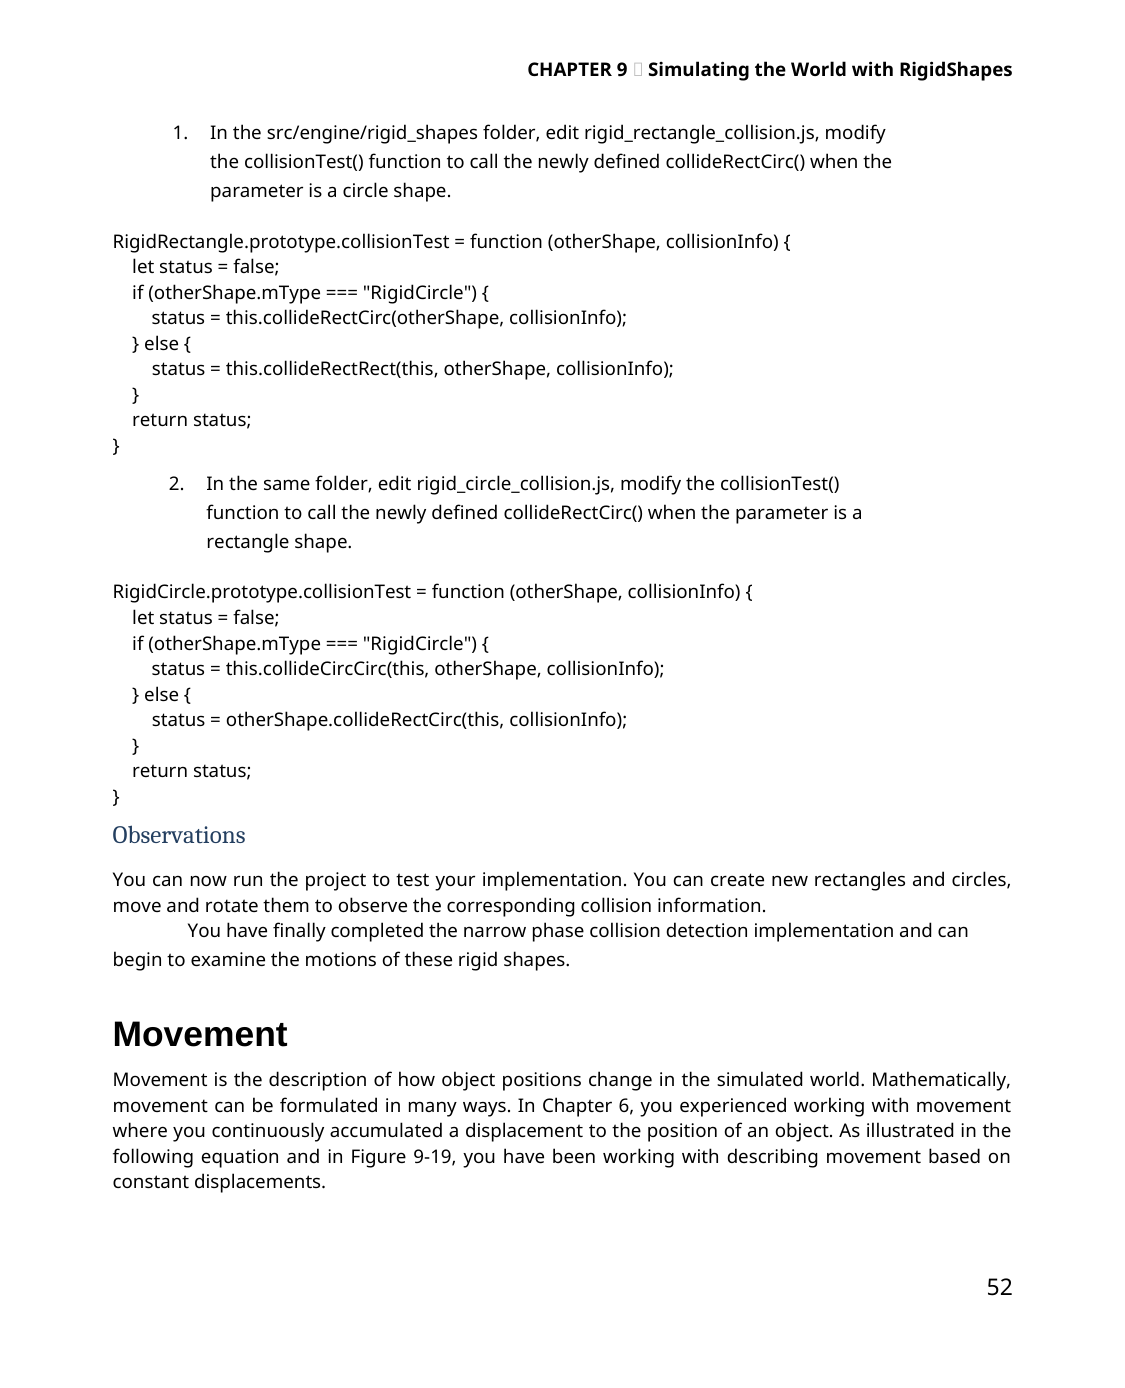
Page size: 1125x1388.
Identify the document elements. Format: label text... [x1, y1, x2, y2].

text let status = false; [112, 253, 1012, 279]
text status = otherShape.collideRectCirc(this, collisionInfo); [112, 706, 1012, 732]
text You have finally completed the narrow phase collision detection implementation and can begin to examine the motions of these rigid shapes. [112, 917, 1012, 972]
text status = this.collideRectRect(this, otherShape, collisionInfo); [112, 356, 1012, 381]
text RigidCircle.prototype.collisionTest = function (otherShape, collisionInfo) { [112, 579, 1012, 604]
text status = this.collideCircCirc(this, otherShape, collisionInfo); [112, 655, 1012, 681]
text You can now run the project to test your implementation. You can create new rectangles and circles, move and rotate them to observe the corresponding collision information. [112, 866, 1012, 917]
text status = this.collideRectCirc(otherShape, collisionInfo); [112, 304, 1012, 330]
text } else { [112, 681, 1012, 706]
list In the same folder, edit rigid_circle_collision.js, modify the collisionTest() function to call the newly defined collideRectCirc() when the parameter is a rectangle shape. [169, 470, 892, 554]
text return status; [112, 407, 1012, 432]
subtitle Observations [112, 821, 1012, 850]
text } [112, 732, 1012, 757]
text let status = false; [112, 604, 1012, 630]
text } [112, 381, 1012, 407]
text if (otherShape.mType === "RigidCircle") { [112, 630, 1012, 655]
text if (otherShape.mType === "RigidCircle") { [112, 279, 1012, 304]
text Movement is the description of how object positions change in the simulated world. Mathematically, movement can be formulated in many ways. In Chapter 6, you experienced working with movement where you continuously accumulated a displacement to the position of an object. As illustrated in the following equation and in Figure 9-19, you have been working with describing movement based on constant displacements. [112, 1067, 1012, 1194]
text } [112, 783, 1012, 808]
text return status; [112, 757, 1012, 783]
text } else { [112, 330, 1012, 356]
list In the src/engine/rigid_shapes folder, edit rigid_rectangle_collision.js, modify the collisionTest() function to call the newly defined collideRectCirc() when the parameter is a circle shape. [172, 119, 892, 203]
text } [112, 432, 1012, 458]
subtitle Movement [112, 1013, 1012, 1054]
text RigidRectangle.prototype.collisionTest = function (otherShape, collisionInfo) { [112, 228, 1012, 253]
